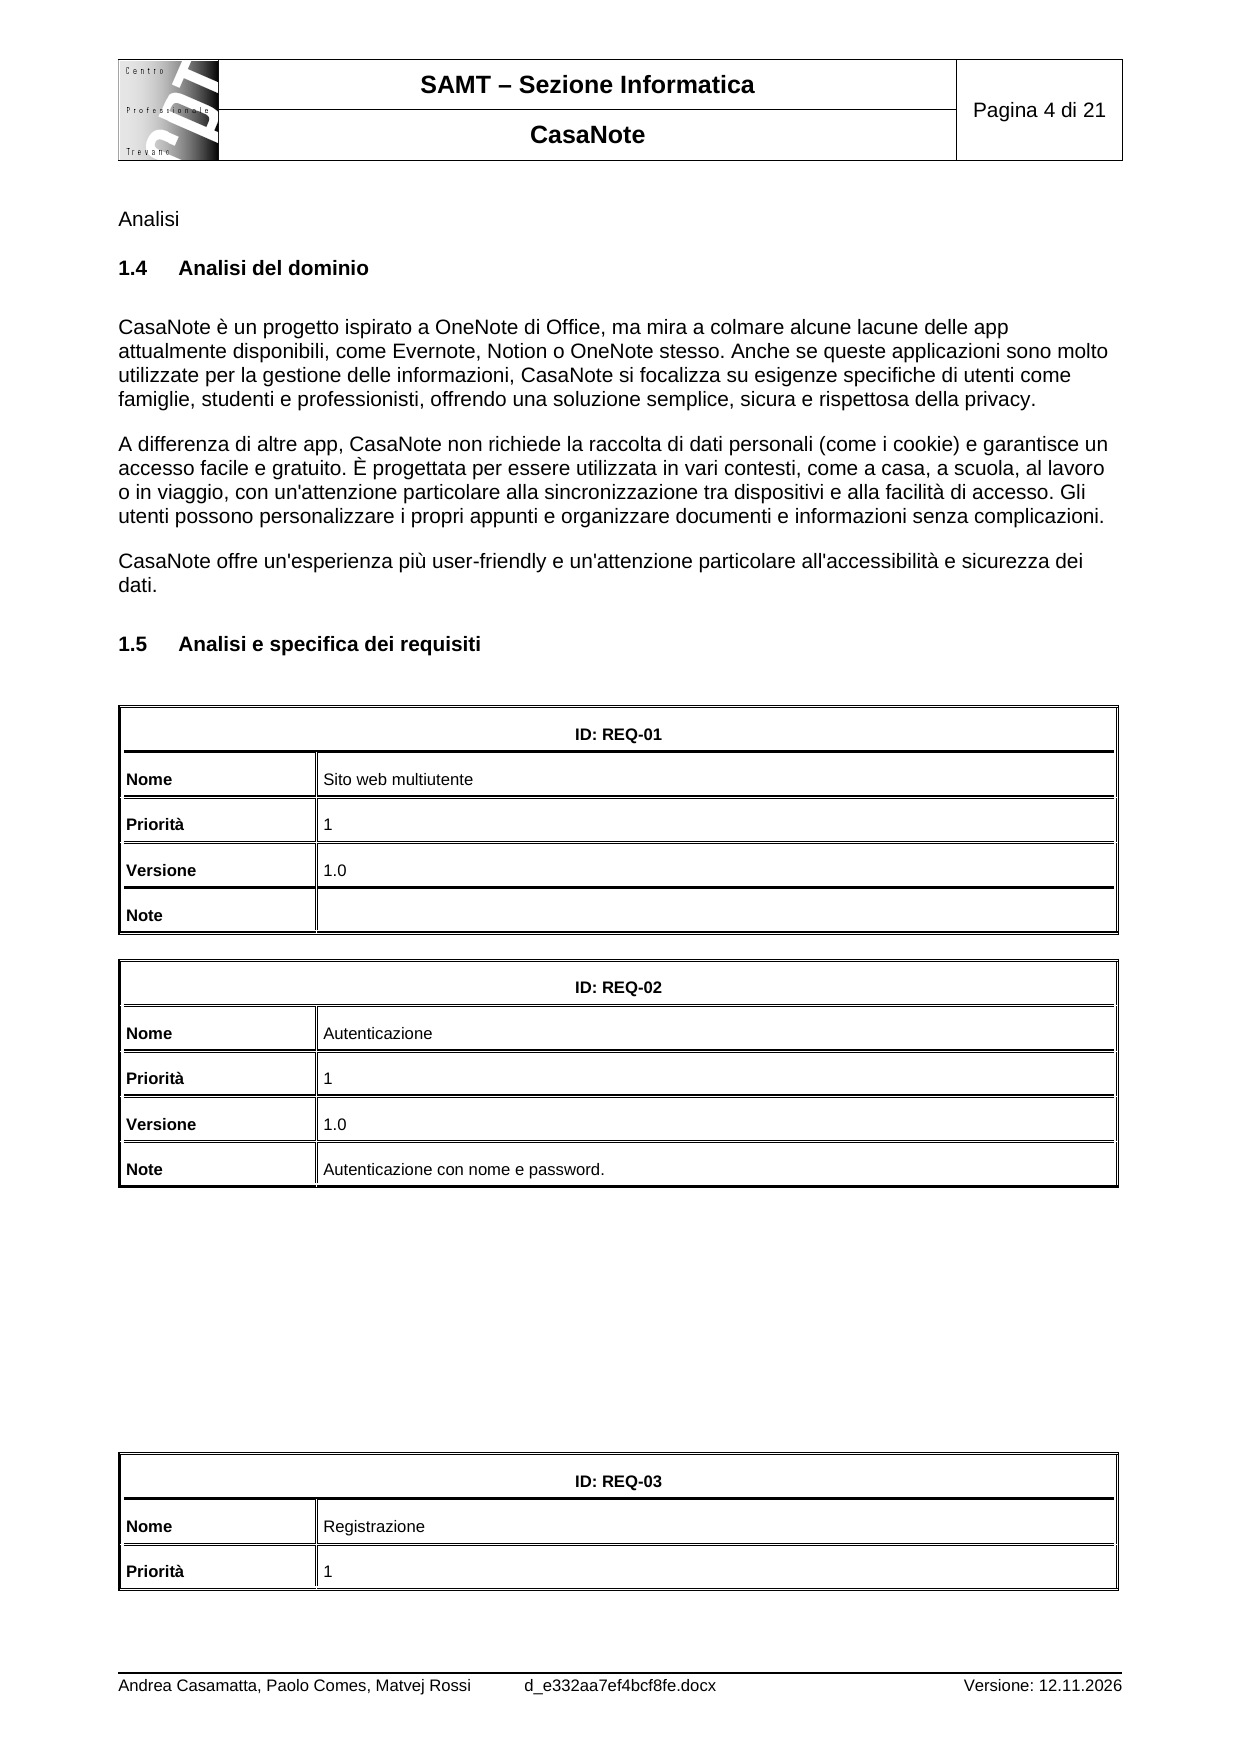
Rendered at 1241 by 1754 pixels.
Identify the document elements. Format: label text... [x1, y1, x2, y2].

table_cell [317, 886, 1116, 931]
table_cell Priorità [121, 795, 315, 841]
table_cell Priorità [121, 1049, 315, 1094]
table_cell Sito web multiutente [318, 750, 1116, 795]
table_cell 1.0 [317, 841, 1117, 886]
text A differenza di altre app, CasaNote non richiede la raccolta di dati personali (come i cookie) e garantisce un accesso facile e gratuito. È progettata per essere utilizzata in vari contesti, come a casa, a scuola, al lavoro o in viaggio, con un'attenzione particolare alla sincronizzazione tra dispositivi e alla facilità di accesso. Gli utenti possono personalizzare i propri appunti e organizzare documenti e informazioni senza complicazioni. [118, 432, 1122, 528]
table_cell Versione [120, 841, 317, 886]
text CasaNote offre un'esperienza più user-friendly e un'attenzione particolare all'accessibilità e sicurezza dei dati. [118, 548, 1122, 596]
table_cell Registrazione [318, 1497, 1116, 1542]
table_cell Nome [121, 1497, 315, 1542]
table_header ID: REQ-01 [121, 708, 1116, 750]
subtitle Analisi del dominio [118, 256, 1122, 280]
table_header ID: REQ-02 [121, 962, 1116, 1004]
table_cell Nome [121, 750, 315, 795]
table_cell Note [120, 1140, 317, 1185]
table_cell Autenticazione con nome e password. [317, 1140, 1117, 1185]
picture [118, 60, 219, 160]
table_cell 1 [317, 1543, 1116, 1588]
table_header ID: REQ-03 [121, 1455, 1116, 1497]
table_cell 1 [318, 795, 1116, 841]
text CasaNote è un progetto ispirato a OneNote di Office, ma mira a colmare alcune lacune delle app attualmente disponibili, come Evernote, Notion o OneNote stesso. Anche se queste applicazioni sono molto utilizzate per la gestione delle informazioni, CasaNote si focalizza su esigenze specifiche di utenti come famiglie, studenti e professionisti, offrendo una soluzione semplice, sicura e rispettosa della privacy. [118, 315, 1122, 411]
table_cell 1.0 [318, 1094, 1116, 1140]
table_cell Priorità [121, 1543, 317, 1588]
table_cell Note [121, 886, 317, 931]
table_cell 1 [318, 1049, 1116, 1094]
table_cell Nome [120, 1004, 317, 1049]
table_cell Autenticazione [317, 1004, 1117, 1049]
subtitle Analisi e specifica dei requisiti [118, 632, 1122, 656]
table_cell Versione [121, 1094, 315, 1140]
